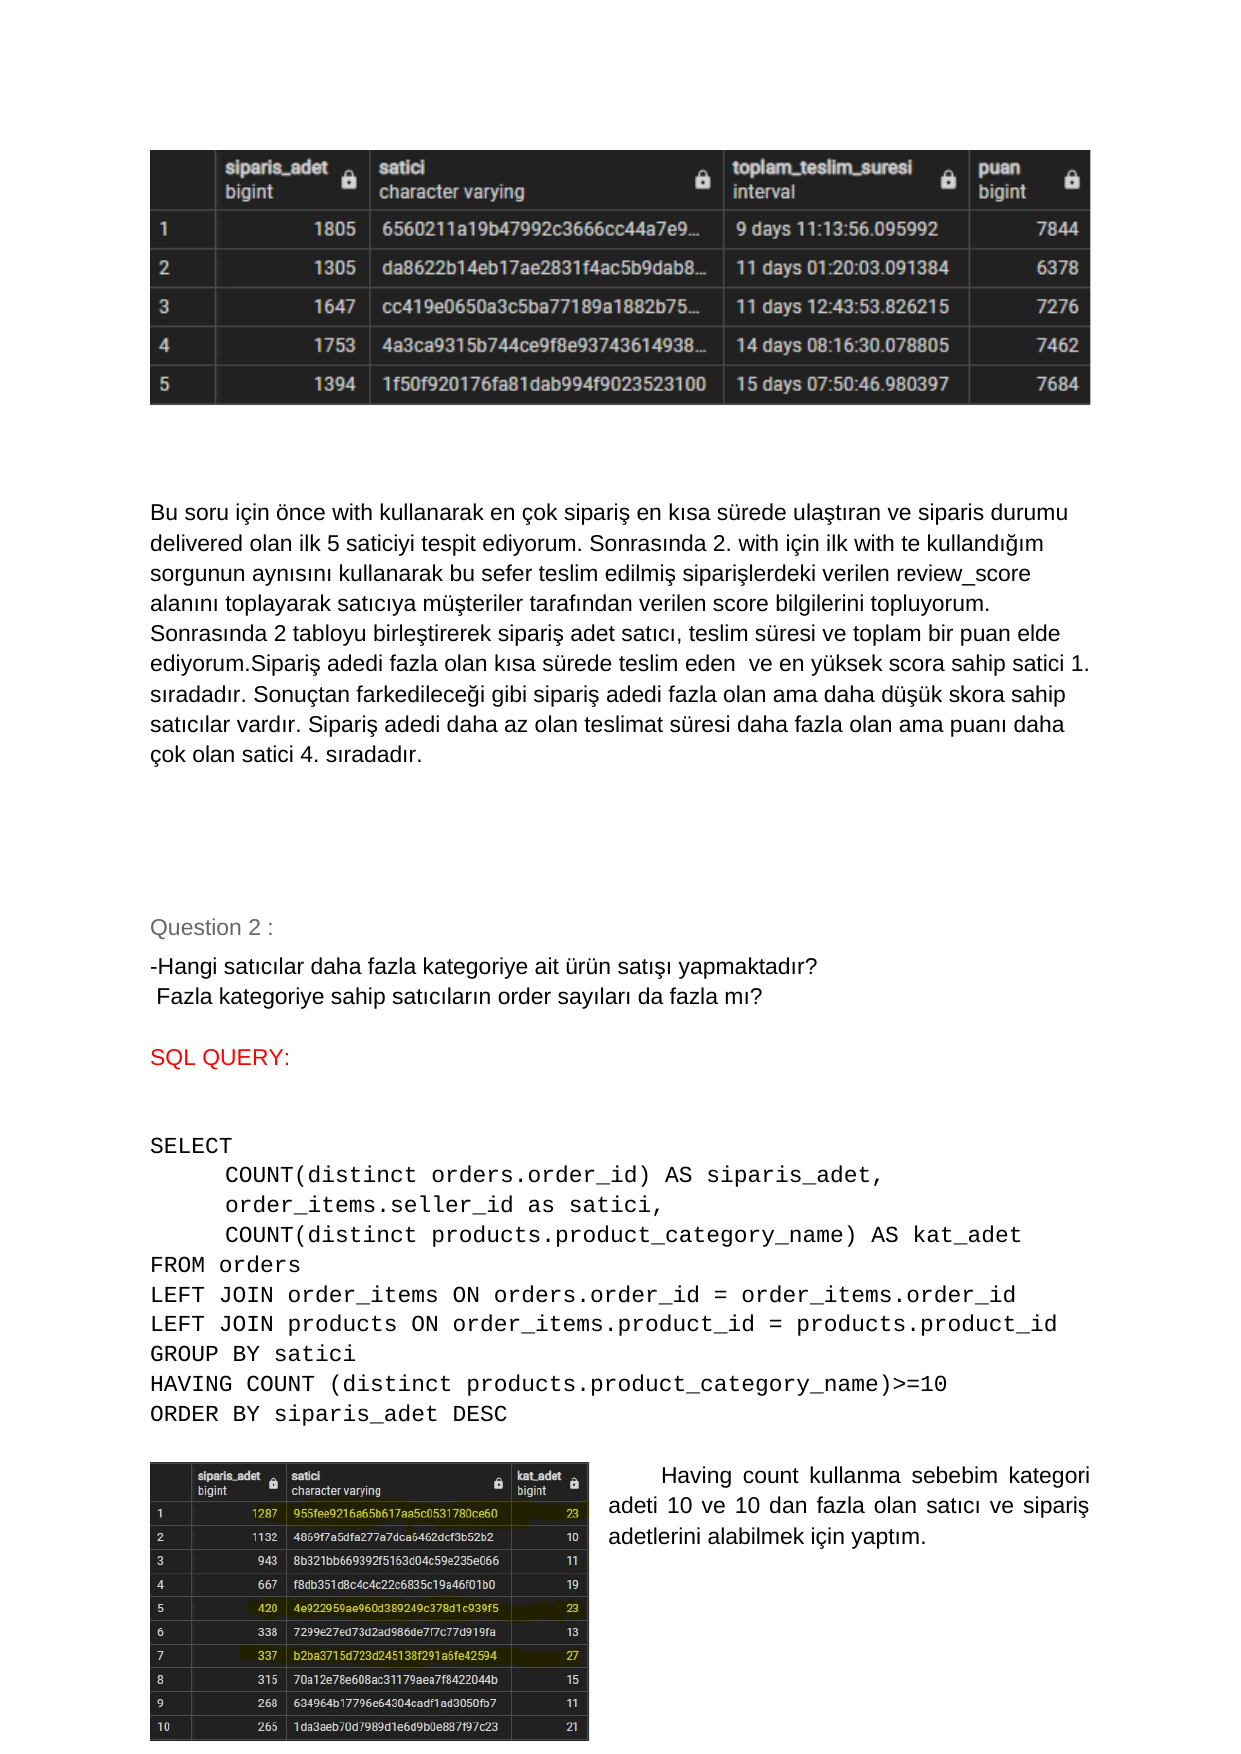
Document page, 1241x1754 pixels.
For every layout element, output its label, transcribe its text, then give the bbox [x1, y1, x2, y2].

text COUNT(distinct orders.order_id) AS siparis_adet, [150, 1164, 1090, 1190]
text order_items.seller_id as satici, [150, 1194, 1090, 1219]
text Sonrasında 2 tabloyu birleştirerek sipariş adet satıcı, teslim süresi ve toplam bir puan elde ediyorum.Sipariş adedi fazla olan kısa sürede teslim eden ve en yüksek scora sahip satici 1. sıradadır. Sonuçtan farkedileceği gibi sipariş adedi fazla olan ama daha düşük skora sahip satıcılar vardır. Sipariş adedi daha az olan teslimat süresi daha fazla olan ama puanı daha çok olan satici 4. sıradadır. [150, 620, 1090, 767]
text Fazla kategoriye sahip satıcıların order sayıları da fazla mı? [150, 983, 1090, 1009]
text LEFT JOIN order_items ON orders.order_id = order_items.order_id [150, 1283, 1090, 1309]
picture [150, 1462, 590, 1741]
picture [150, 150, 1091, 405]
text Bu soru için önce with kullanarak en çok sipariş en kısa sürede ulaştıran ve siparis durumu delivered olan ilk 5 saticiyi tespit ediyorum. Sonrasında 2. with için ilk with te kullandığım sorgunun aynısını kullanarak bu sefer teslim edilmiş siparişlerdeki verilen review_score alanını toplayarak satıcıya müşteriler tarafından verilen score bilgilerini topluyorum. [150, 499, 1090, 616]
text Having count kullanma sebebim kategori adeti 10 ve 10 dan fazla olan satıcı ve sipariş adetlerini alabilmek için yaptım. [590, 1462, 1090, 1549]
subtitle Question 2 : [150, 914, 1090, 941]
text COUNT(distinct products.product_category_name) AS kat_adet [150, 1223, 1090, 1249]
text FROM orders [150, 1253, 1090, 1279]
text -Hangi satıcılar daha fazla kategoriye ait ürün satışı yapmaktadır? [150, 953, 1090, 979]
text SQL QUERY: [150, 1043, 1090, 1070]
text LEFT JOIN products ON order_items.product_id = products.product_id [150, 1313, 1090, 1339]
text GROUP BY satici [150, 1343, 1090, 1368]
text ORDER BY siparis_adet DESC [150, 1402, 1090, 1428]
text HAVING COUNT (distinct products.product_category_name)>=10 [150, 1372, 1090, 1398]
text SELECT [150, 1134, 1090, 1160]
